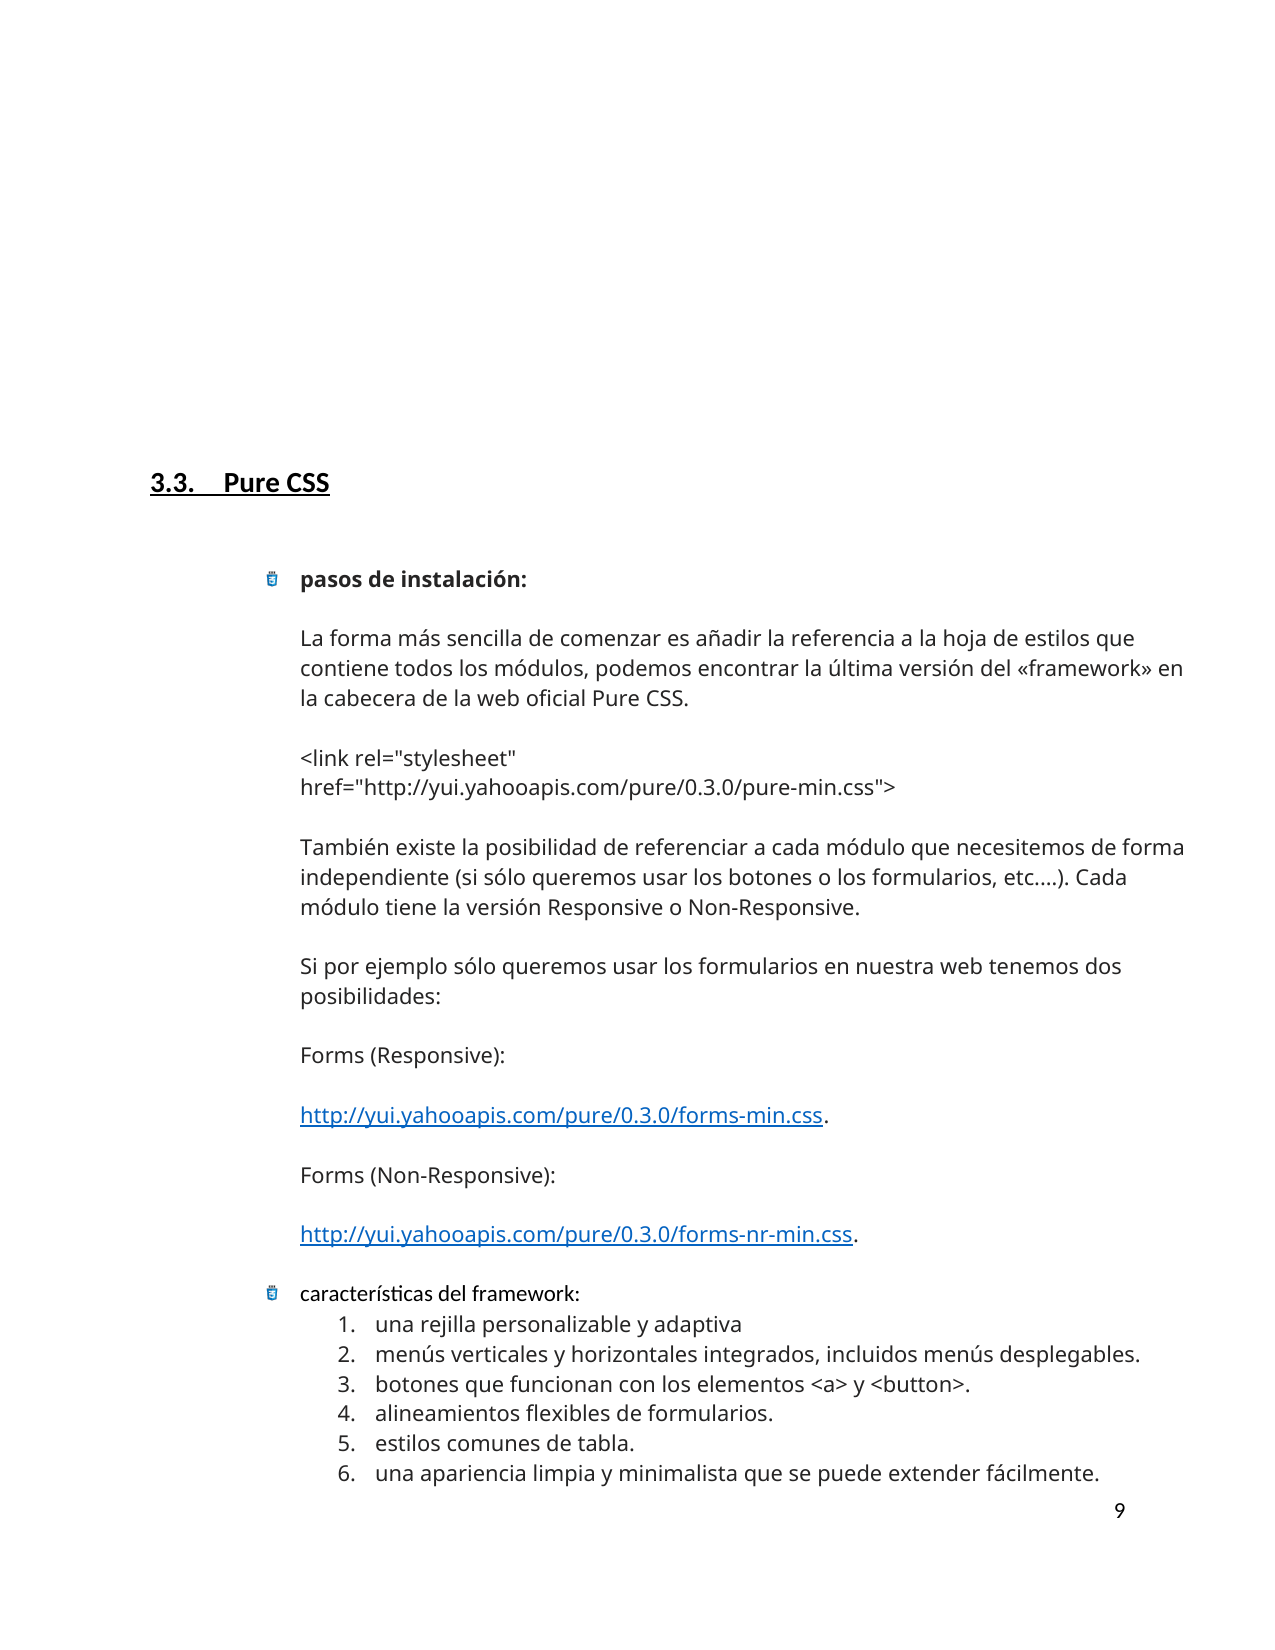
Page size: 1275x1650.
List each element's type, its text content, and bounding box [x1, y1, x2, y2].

list estilos comunes de tabla. [337, 1428, 1202, 1458]
list características del framework: [262, 1279, 1202, 1307]
list botones que funcionan con los elementos <a> y <button>. [337, 1369, 1202, 1398]
list Si por ejemplo sólo queremos usar los formularios en nuestra web tenemos dos posibilidades: [300, 951, 1202, 1011]
list menús verticales y horizontales integrados, incluidos menús desplegables. [337, 1339, 1202, 1369]
list <link rel="stylesheet" [300, 743, 1202, 772]
list También existe la posibilidad de referenciar a cada módulo que necesitemos de forma independiente (si sólo queremos usar los botones o los formularios, etc.…). Cada módulo tiene la versión Responsive o Non-Responsive. [300, 832, 1202, 921]
list http://yui.yahooapis.com/pure/0.3.0/forms-nr-min.css. [300, 1219, 1202, 1249]
list una apariencia limpia y minimalista que se puede extender fácilmente. [337, 1458, 1202, 1488]
picture [263, 570, 281, 588]
subtitle Pure CSS [150, 464, 1202, 499]
picture [263, 1284, 281, 1302]
list http://yui.yahooapis.com/pure/0.3.0/forms-min.css. [300, 1100, 1202, 1130]
list Forms (Responsive): [300, 1041, 1202, 1070]
list Forms (Non-Responsive): [300, 1160, 1202, 1189]
list una rejilla personalizable y adaptiva [337, 1309, 1202, 1339]
list pasos de instalación: [262, 564, 1202, 594]
list href="http://yui.yahooapis.com/pure/0.3.0/pure-min.css"> [300, 772, 1202, 802]
list La forma más sencilla de comenzar es añadir la referencia a la hoja de estilos que contiene todos los módulos, podemos encontrar la última versión del «framework» en la cabecera de la web oficial Pure CSS. [300, 623, 1202, 713]
list alineamientos flexibles de formularios. [337, 1398, 1202, 1428]
